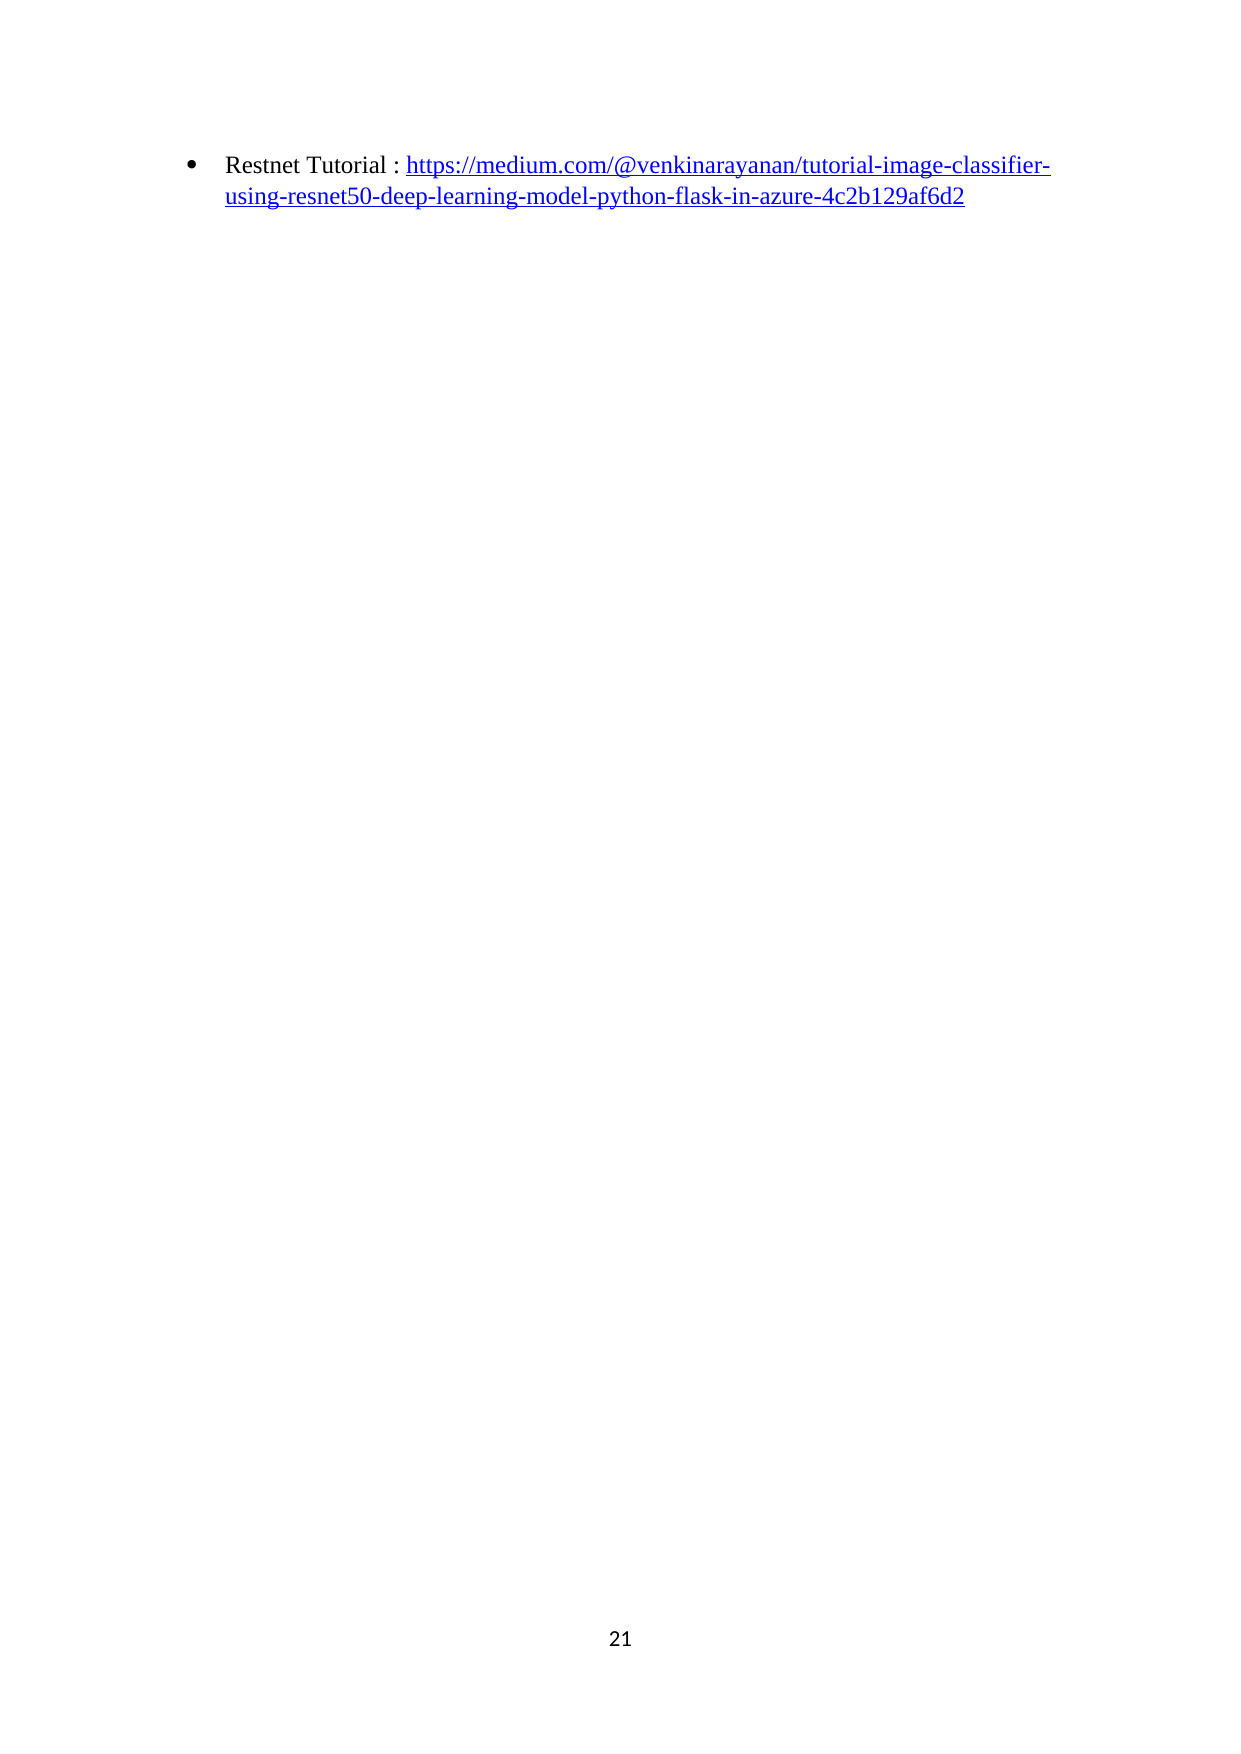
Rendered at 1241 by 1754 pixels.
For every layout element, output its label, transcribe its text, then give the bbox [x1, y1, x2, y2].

list Restnet Tutorial : https://medium.com/@venkinarayanan/tutorial-image-classifier-using-resnet50-deep-learning-model-python-flask-in-azure-4c2b129af6d2 [187, 150, 1090, 210]
